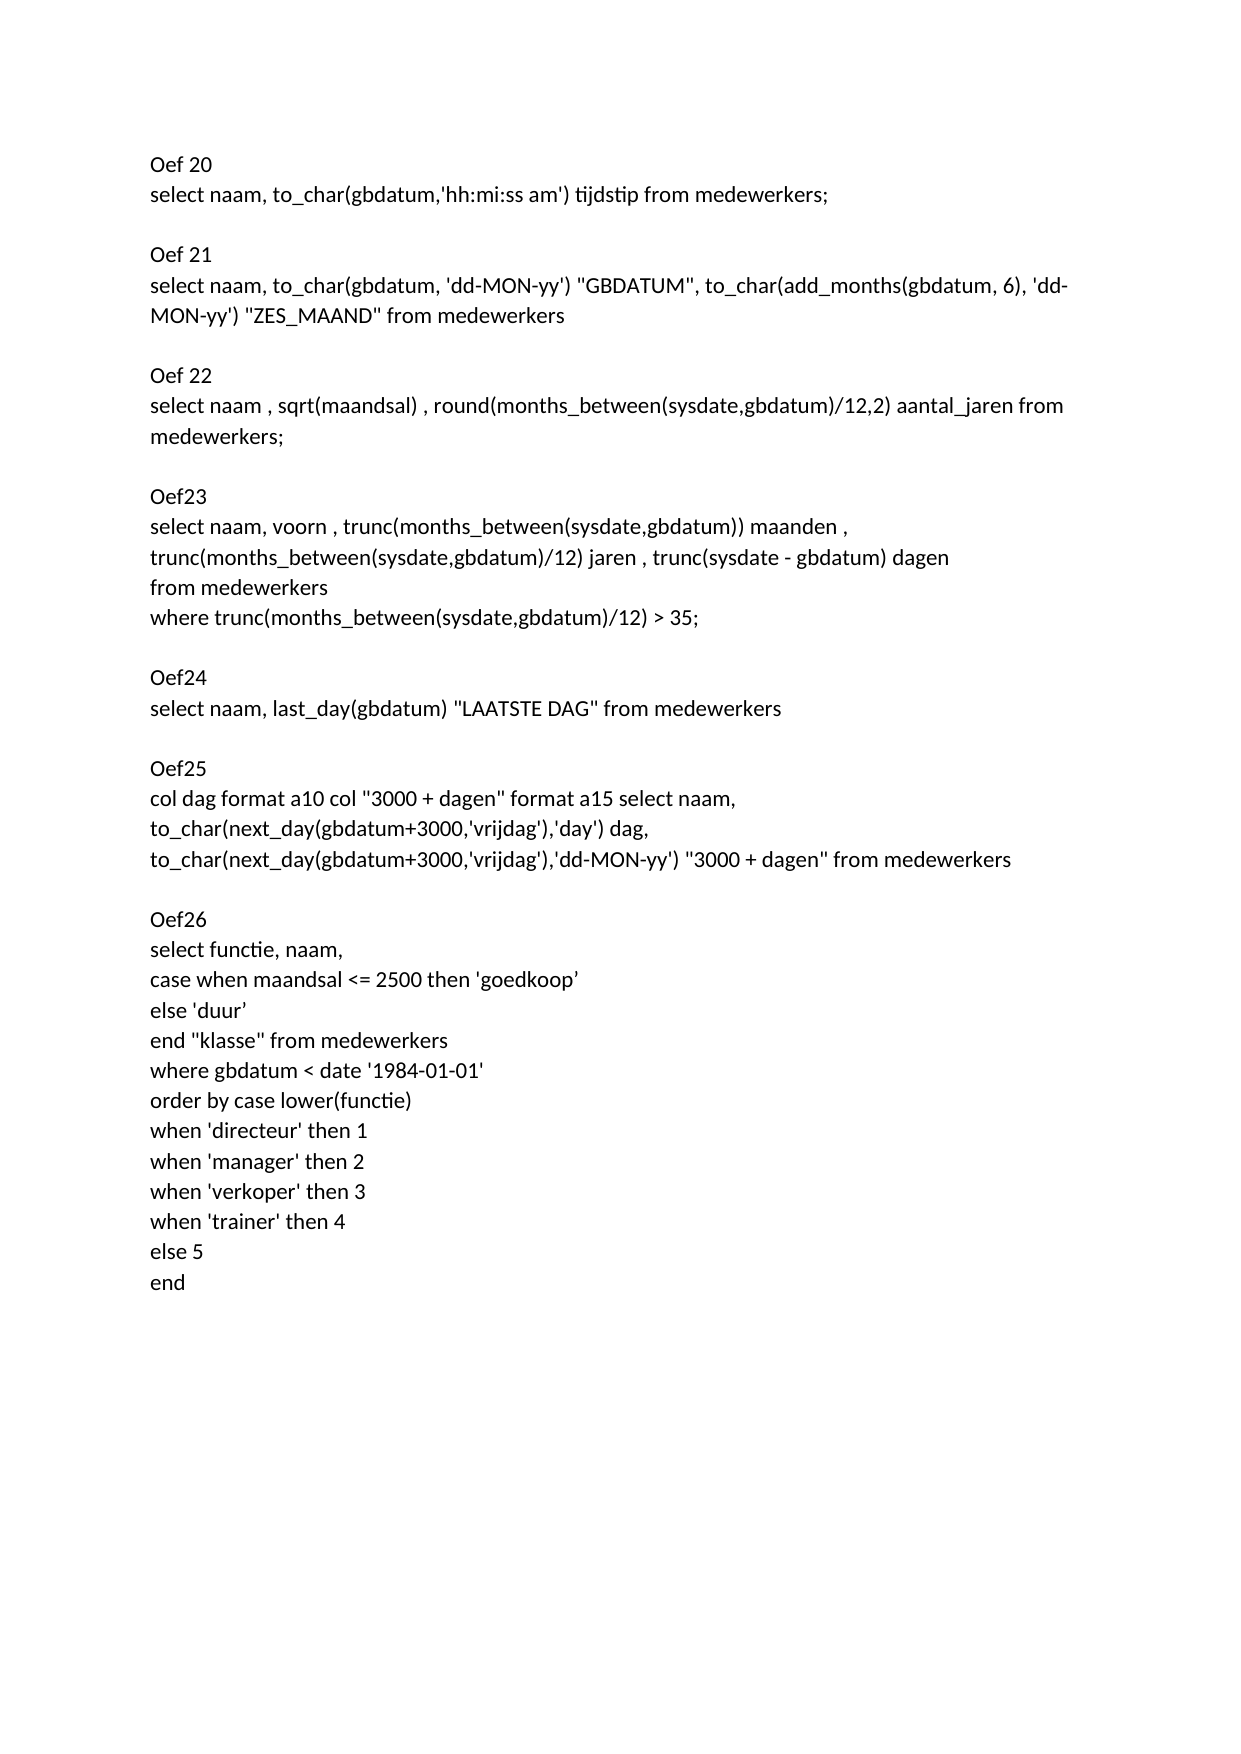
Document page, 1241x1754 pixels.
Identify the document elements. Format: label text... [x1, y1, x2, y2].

text end [150, 1268, 1090, 1296]
text select naam, last_day(gbdatum) "LAATSTE DAG" from medewerkers [150, 694, 1090, 722]
text from medewerkers [150, 573, 1090, 601]
text when 'verkoper' then 3 [150, 1177, 1090, 1205]
text where gbdatum < date '1984-01-01' [150, 1056, 1090, 1084]
text else 'duur’ [150, 996, 1090, 1024]
text Oef 21 [150, 241, 1090, 269]
text case when maandsal <= 2500 then 'goedkoop’ [150, 966, 1090, 994]
text end "klasse" from medewerkers [150, 1026, 1090, 1054]
text Oef25 [150, 754, 1090, 782]
text select functie, naam, [150, 935, 1090, 963]
text select naam, to_char(gbdatum, 'dd-MON-yy') "GBDATUM", to_char(add_months(gbdatum, 6), 'dd-MON-yy') "ZES_MAAND" from medewerkers [150, 271, 1090, 329]
text Oef 22 [150, 361, 1090, 389]
text else 5 [150, 1237, 1090, 1266]
text Oef26 [150, 905, 1090, 933]
text when 'trainer' then 4 [150, 1207, 1090, 1235]
text Oef23 [150, 482, 1090, 510]
text when 'manager' then 2 [150, 1147, 1090, 1175]
text order by case lower(functie) [150, 1086, 1090, 1114]
text select naam, voorn , trunc(months_between(sysdate,gbdatum)) maanden , trunc(months_between(sysdate,gbdatum)/12) jaren , trunc(sysdate - gbdatum) dagen [150, 512, 1090, 571]
text Oef24 [150, 663, 1090, 692]
text select naam, to_char(gbdatum,'hh:mi:ss am') tijdstip from medewerkers; [150, 180, 1090, 208]
text when 'directeur' then 1 [150, 1117, 1090, 1145]
text Oef 20 [150, 150, 1090, 178]
text col dag format a10 col "3000 + dagen" format a15 select naam, to_char(next_day(gbdatum+3000,'vrijdag'),'day') dag, to_char(next_day(gbdatum+3000,'vrijdag'),'dd-MON-yy') "3000 + dagen" from medewerkers [150, 784, 1090, 873]
text where trunc(months_between(sysdate,gbdatum)/12) > 35; [150, 603, 1090, 631]
text select naam , sqrt(maandsal) , round(months_between(sysdate,gbdatum)/12,2) aantal_jaren from medewerkers; [150, 392, 1090, 450]
